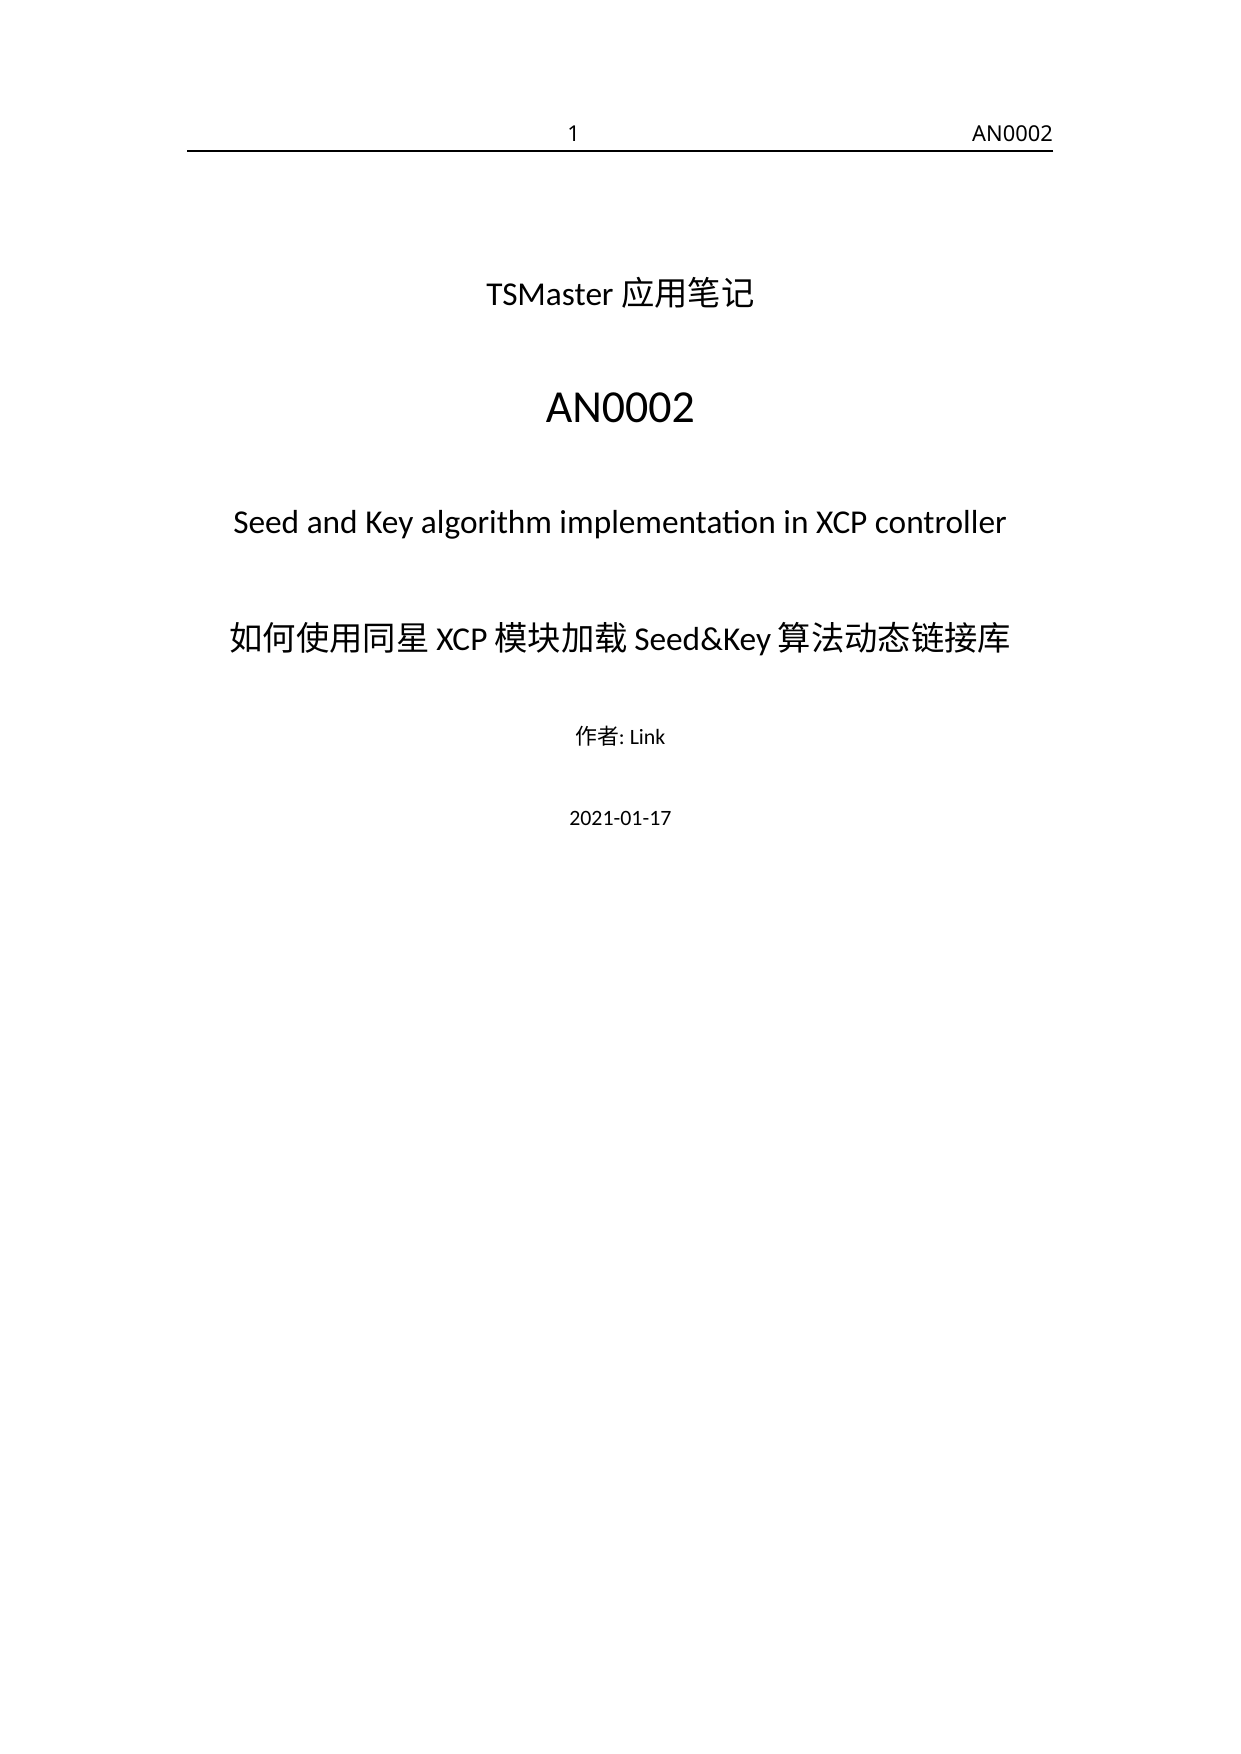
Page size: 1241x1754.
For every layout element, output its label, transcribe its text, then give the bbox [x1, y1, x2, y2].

list AN0002 [187, 373, 1053, 438]
list Seed and Key algorithm implementation in XCP controller [187, 488, 1053, 553]
list 如何使用同星XCP模块加载Seed&Key算法动态链接库 [187, 603, 1053, 668]
list TSMaster 应用笔记 [187, 258, 1053, 323]
list 作者: Link [187, 718, 1053, 751]
list 2021-01-17 [187, 801, 1053, 833]
